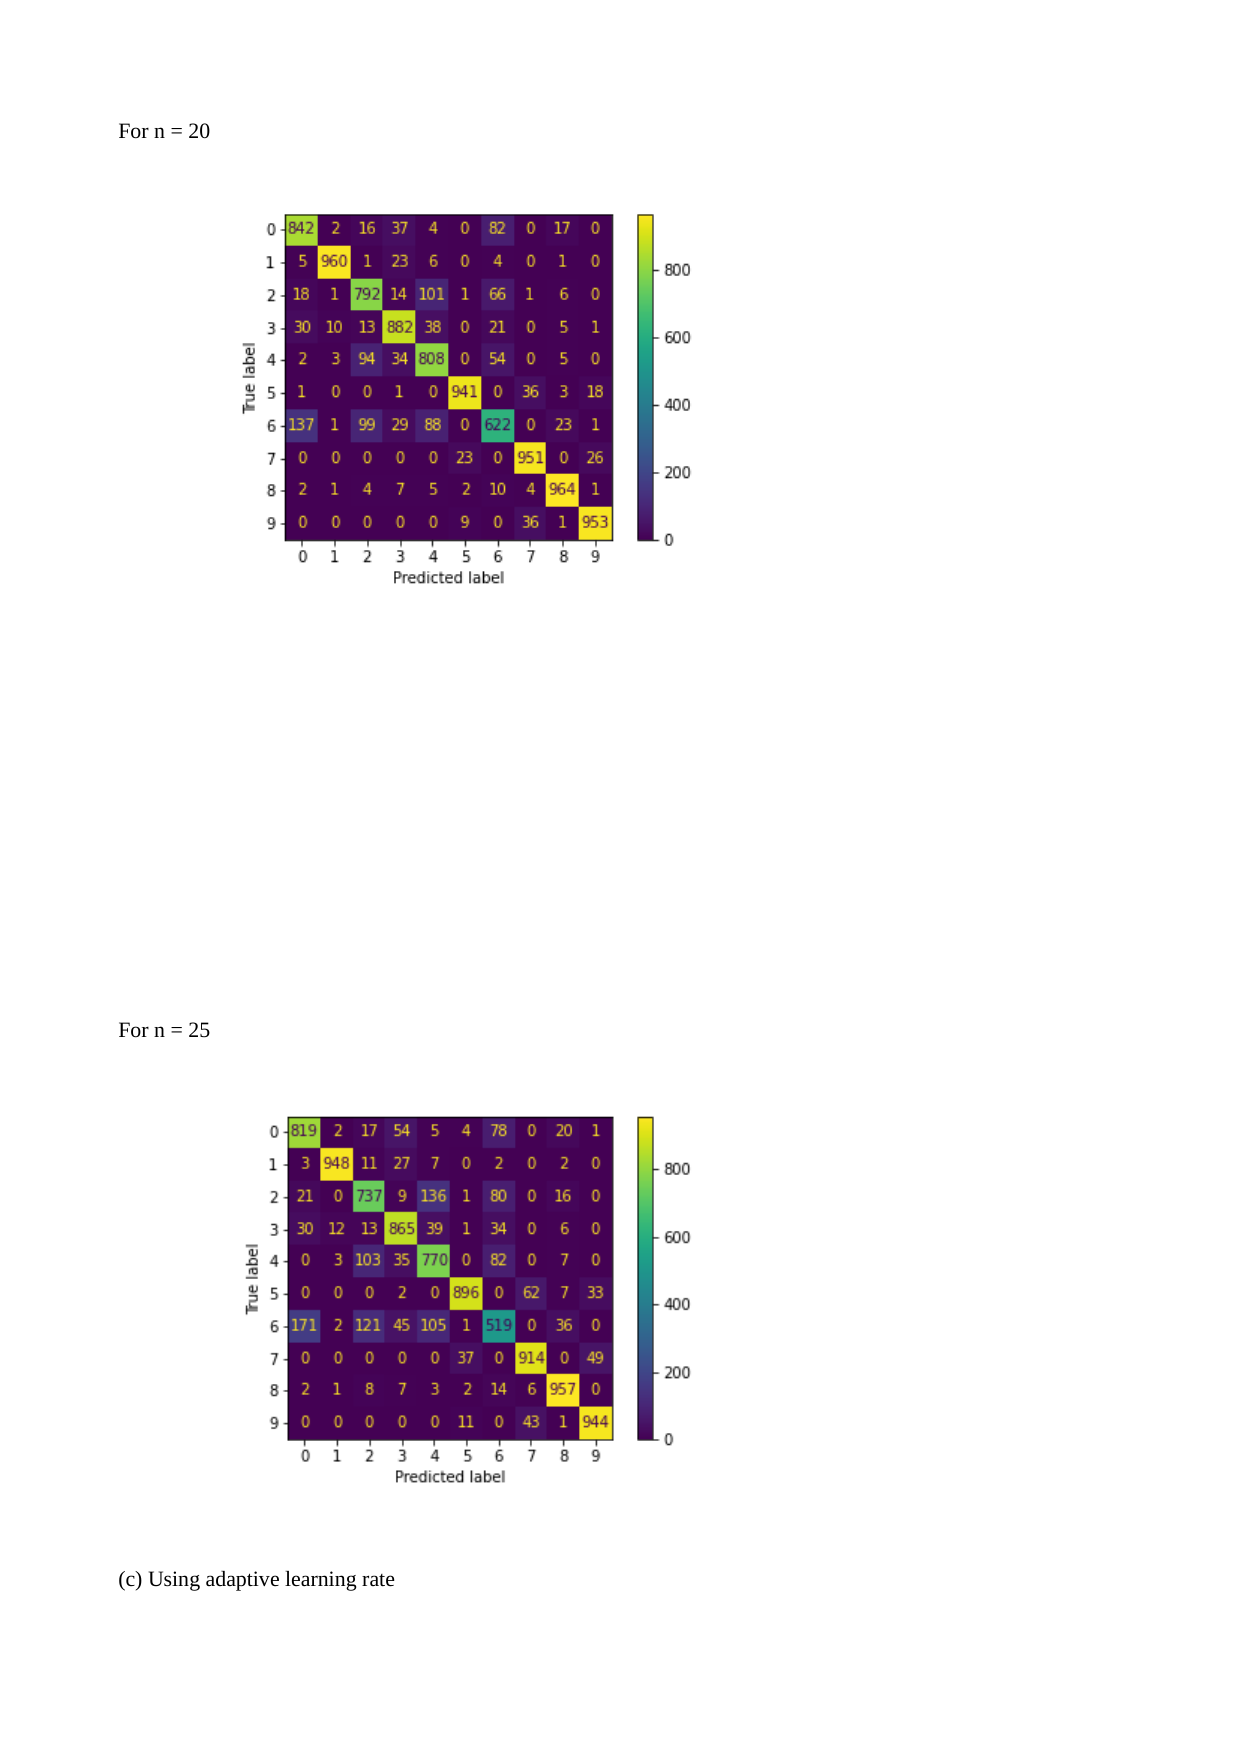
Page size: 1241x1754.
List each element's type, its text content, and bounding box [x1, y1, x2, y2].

picture [129, 162, 777, 594]
text For n = 20 [118, 118, 1122, 143]
picture [133, 1065, 776, 1493]
text (c) Using adaptive learning rate [118, 1566, 1122, 1591]
text For n = 25 [118, 1017, 1122, 1042]
